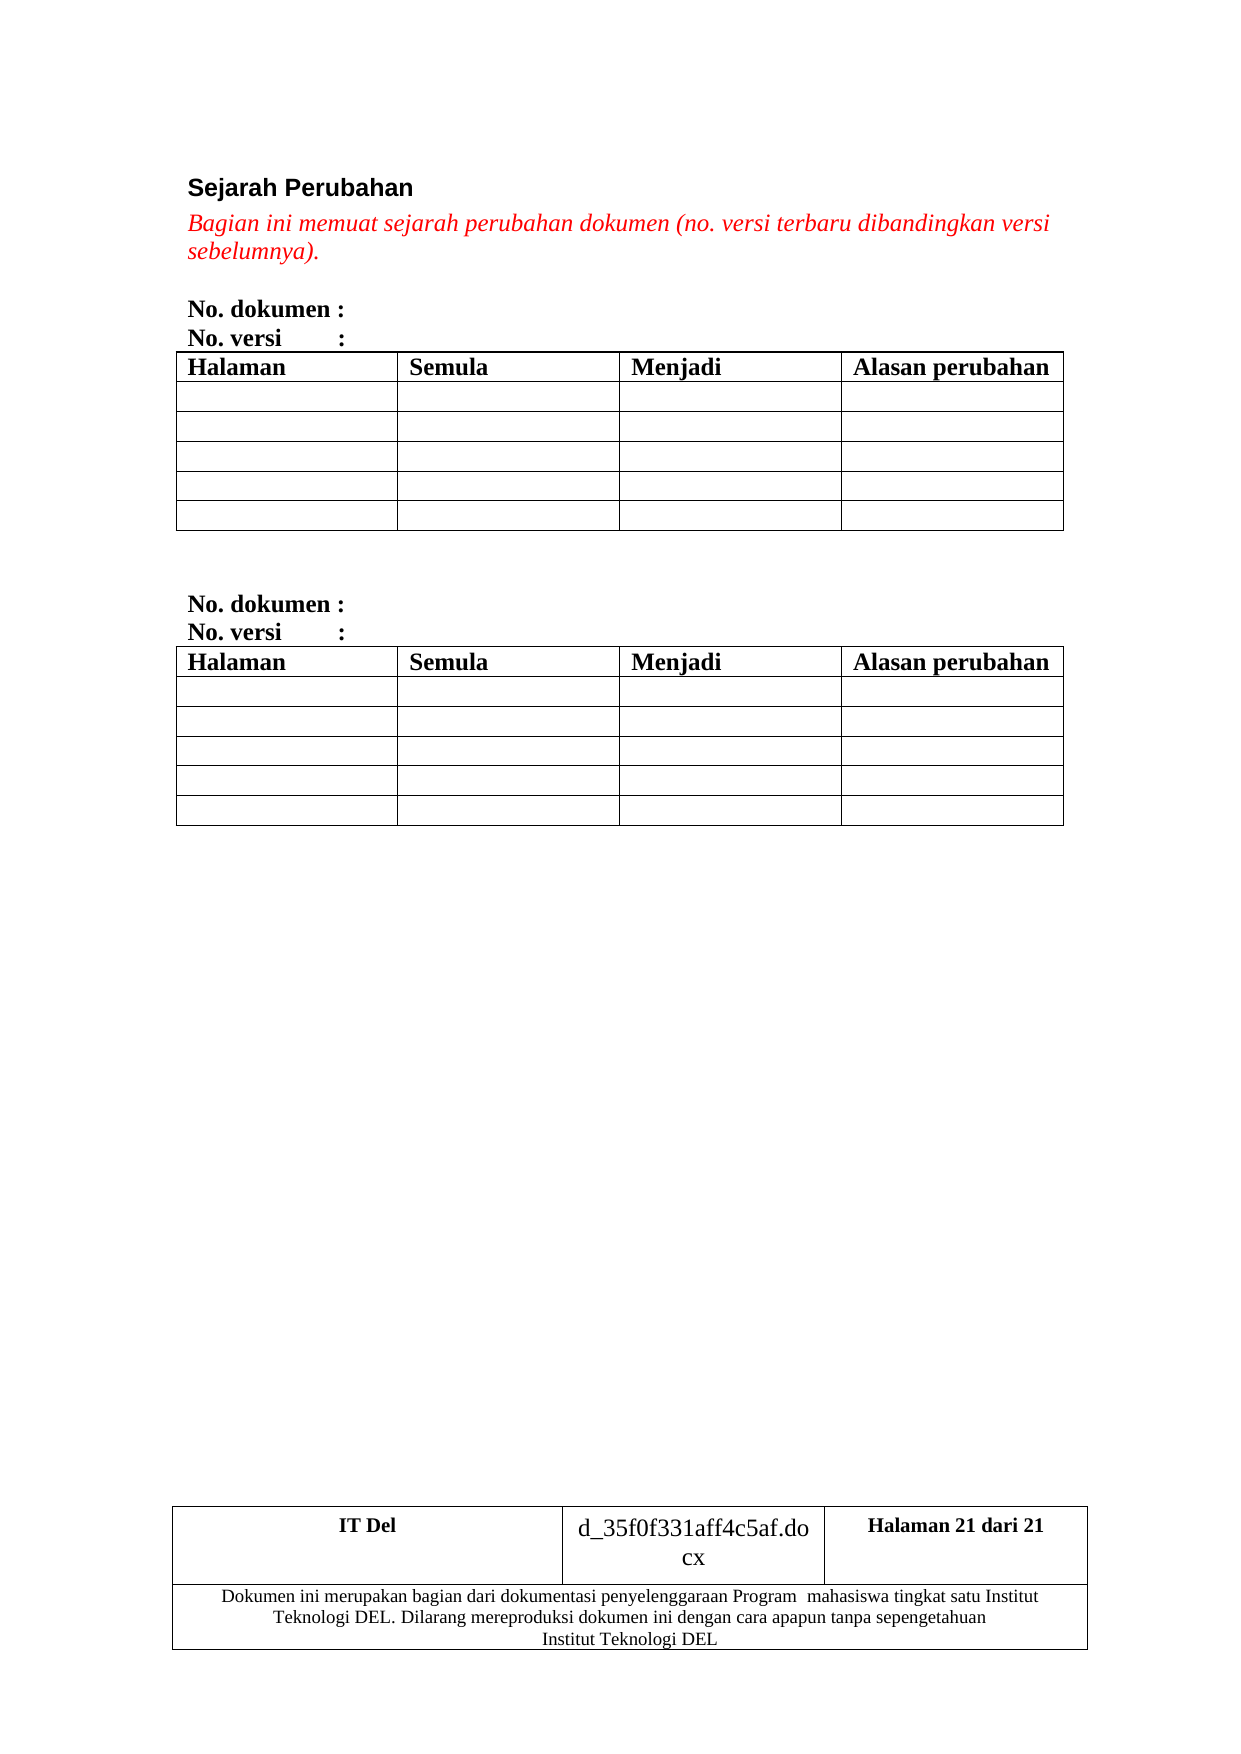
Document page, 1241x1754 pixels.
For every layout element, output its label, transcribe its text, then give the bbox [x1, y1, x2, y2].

table_cell [842, 412, 1063, 441]
table_cell [177, 442, 397, 471]
table_cell [177, 677, 397, 706]
table_cell [620, 796, 841, 825]
table_cell [842, 472, 1063, 500]
table_cell [620, 707, 841, 736]
text No. versi : [187, 323, 1092, 351]
table_cell [842, 677, 1063, 706]
table_cell [620, 677, 841, 706]
table_cell [842, 766, 1063, 795]
subtitle Sejarah Perubahan [187, 173, 1092, 201]
table_cell [177, 707, 397, 736]
table_cell [620, 501, 841, 530]
table_cell [398, 412, 619, 441]
text No. dokumen : [187, 589, 1092, 617]
table_cell [398, 677, 619, 706]
table_header Alasan perubahan [842, 647, 1063, 676]
table_header Alasan perubahan [842, 353, 1063, 381]
table_cell [842, 737, 1063, 765]
table_cell [842, 382, 1063, 411]
table_cell [177, 796, 397, 825]
text No. versi : [187, 617, 1092, 646]
table_cell [398, 707, 619, 736]
table_header Semula [398, 353, 619, 381]
table_cell [842, 501, 1063, 530]
text Bagian ini memuat sejarah perubahan dokumen (no. versi terbaru dibandingkan versi sebelumnya). [187, 208, 1092, 265]
table_cell [177, 501, 397, 530]
table_header Semula [398, 647, 619, 676]
table_cell [398, 766, 619, 795]
table_cell [398, 442, 619, 471]
table_cell [620, 766, 841, 795]
table_cell [177, 737, 397, 765]
table_cell [398, 472, 619, 500]
table_header Halaman [177, 353, 397, 381]
text No. dokumen : [187, 294, 1092, 323]
table_cell [398, 796, 619, 825]
table_cell [842, 442, 1063, 471]
table_header Menjadi [620, 647, 841, 676]
table_cell [620, 737, 841, 765]
table_cell [177, 382, 397, 411]
table_cell [620, 472, 841, 500]
table_cell [620, 382, 841, 411]
table_cell [398, 382, 619, 411]
table_cell [620, 412, 841, 441]
table_cell [620, 442, 841, 471]
table_cell [398, 501, 619, 530]
table_cell [177, 766, 397, 795]
table_cell [398, 737, 619, 765]
table_header Halaman [177, 647, 397, 676]
table_cell [842, 796, 1063, 825]
table_header Menjadi [620, 353, 841, 381]
table_cell [177, 412, 397, 441]
table_cell [842, 707, 1063, 736]
table_cell [177, 472, 397, 500]
